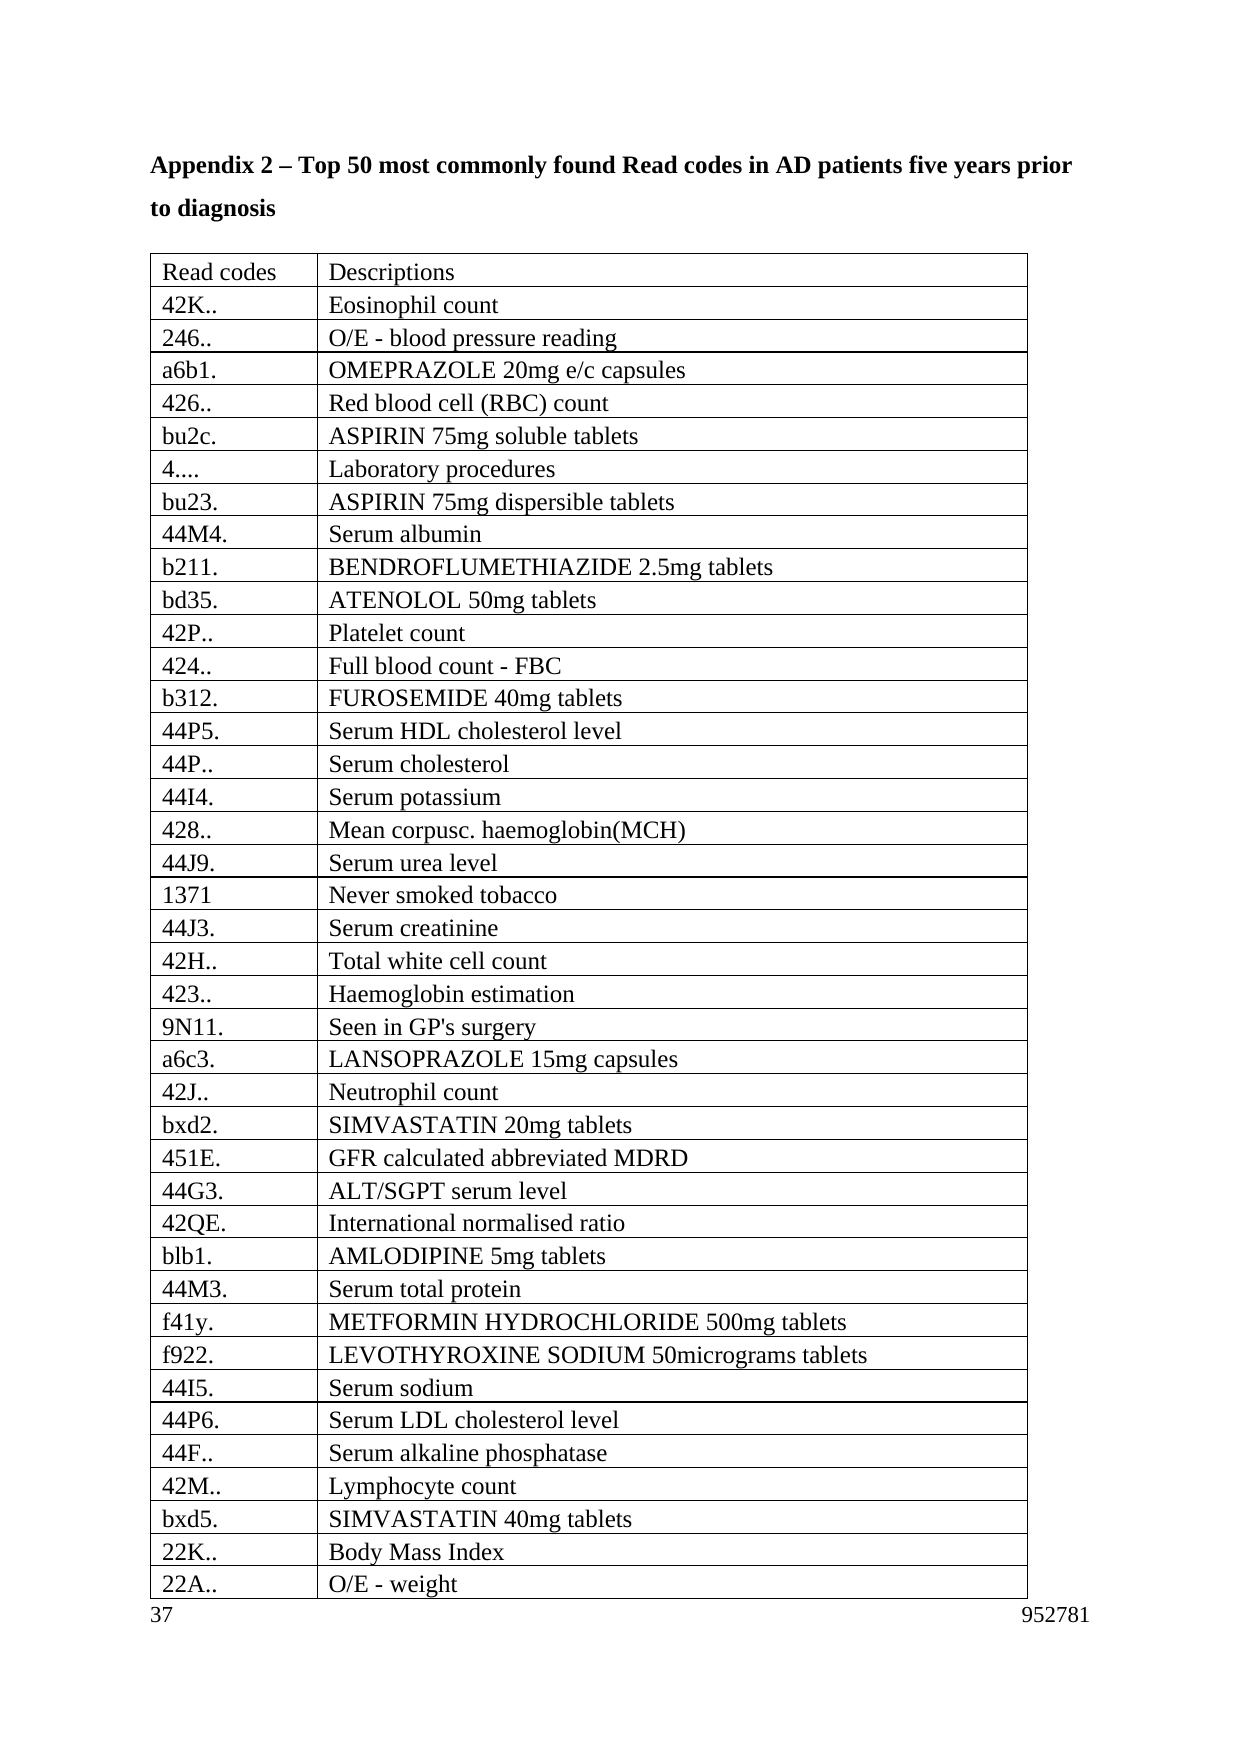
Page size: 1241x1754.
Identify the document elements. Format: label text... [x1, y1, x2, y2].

table_cell 44P5. [151, 713, 317, 745]
table_cell Eosinophil count [318, 287, 1027, 318]
table_cell 44J3. [151, 910, 317, 942]
table_cell a6c3. [151, 1041, 317, 1073]
table_cell 428.. [151, 812, 317, 843]
table_cell Serum alkaline phosphatase [318, 1435, 1027, 1467]
table_cell 42K.. [151, 287, 317, 318]
table_cell 44G3. [151, 1173, 317, 1204]
table_cell SIMVASTATIN 20mg tablets [318, 1107, 1027, 1139]
table_cell Platelet count [318, 615, 1027, 647]
table_cell ASPIRIN 75mg soluble tablets [318, 418, 1027, 450]
table_cell bu2c. [151, 418, 317, 450]
table_cell 44I4. [151, 779, 317, 811]
table_cell GFR calculated abbreviated MDRD [318, 1140, 1027, 1172]
table_cell 424.. [151, 648, 317, 679]
table_cell bxd5. [151, 1501, 317, 1533]
table_cell Haemoglobin estimation [318, 976, 1027, 1008]
table_cell SIMVASTATIN 40mg tablets [318, 1501, 1027, 1533]
table_cell bu23. [151, 484, 317, 515]
table_cell a6b1. [151, 353, 317, 384]
table_cell bd35. [151, 582, 317, 614]
table_cell 42H.. [151, 943, 317, 975]
table_cell bxd2. [151, 1107, 317, 1139]
table_cell Serum cholesterol [318, 746, 1027, 778]
table_cell ALT/SGPT serum level [318, 1173, 1027, 1204]
table_cell f41y. [151, 1304, 317, 1336]
table_cell Serum total protein [318, 1271, 1027, 1303]
table_cell 44F.. [151, 1435, 317, 1467]
table_cell 44M3. [151, 1271, 317, 1303]
table_cell blb1. [151, 1238, 317, 1270]
table_cell 1371 [151, 878, 317, 909]
table_cell 44P.. [151, 746, 317, 778]
table_cell 22K.. [151, 1534, 317, 1565]
table_header Descriptions [318, 254, 1027, 286]
table_cell Mean corpusc. haemoglobin(MCH) [318, 812, 1027, 843]
table_cell f922. [151, 1337, 317, 1368]
table_cell 42J.. [151, 1074, 317, 1106]
table_cell ASPIRIN 75mg dispersible tablets [318, 484, 1027, 515]
table_cell 42QE. [151, 1206, 317, 1237]
table_cell 44J9. [151, 845, 317, 876]
table_cell Total white cell count [318, 943, 1027, 975]
table_cell 423.. [151, 976, 317, 1008]
table_cell 42P.. [151, 615, 317, 647]
table_cell O/E - blood pressure reading [318, 320, 1027, 351]
table_cell FUROSEMIDE 40mg tablets [318, 681, 1027, 712]
table_cell OMEPRAZOLE 20mg e/c capsules [318, 353, 1027, 384]
table_cell Serum HDL cholesterol level [318, 713, 1027, 745]
table_cell Serum potassium [318, 779, 1027, 811]
table_cell Full blood count - FBC [318, 648, 1027, 679]
table_cell 22A.. [151, 1566, 317, 1598]
table_cell 44P6. [151, 1403, 317, 1434]
table_cell b211. [151, 549, 317, 581]
table_cell 451E. [151, 1140, 317, 1172]
table_cell Lymphocyte count [318, 1468, 1027, 1500]
table_cell Seen in GP's surgery [318, 1009, 1027, 1040]
table_cell Neutrophil count [318, 1074, 1027, 1106]
table_cell 9N11. [151, 1009, 317, 1040]
table_cell 42M.. [151, 1468, 317, 1500]
table_cell 44M4. [151, 516, 317, 548]
table_cell International normalised ratio [318, 1206, 1027, 1237]
table_cell Serum albumin [318, 516, 1027, 548]
table_cell AMLODIPINE 5mg tablets [318, 1238, 1027, 1270]
table_cell b312. [151, 681, 317, 712]
table_cell 4.... [151, 451, 317, 483]
table_cell 44I5. [151, 1370, 317, 1401]
table_header Read codes [151, 254, 317, 286]
table_cell LEVOTHYROXINE SODIUM 50micrograms tablets [318, 1337, 1027, 1368]
text Appendix 2 – Top 50 most commonly found Read codes in AD patients five years prior to diagnosis [150, 150, 1090, 222]
table_cell BENDROFLUMETHIAZIDE 2.5mg tablets [318, 549, 1027, 581]
table_cell METFORMIN HYDROCHLORIDE 500mg tablets [318, 1304, 1027, 1336]
table_cell ATENOLOL 50mg tablets [318, 582, 1027, 614]
table_cell Serum creatinine [318, 910, 1027, 942]
table_cell 426.. [151, 385, 317, 417]
table_cell Laboratory procedures [318, 451, 1027, 483]
table_cell LANSOPRAZOLE 15mg capsules [318, 1041, 1027, 1073]
table_cell Body Mass Index [318, 1534, 1027, 1565]
table_cell Never smoked tobacco [318, 878, 1027, 909]
table_cell O/E - weight [318, 1566, 1027, 1598]
table_cell 246.. [151, 320, 317, 351]
table_cell Serum sodium [318, 1370, 1027, 1401]
table_cell Serum LDL cholesterol level [318, 1403, 1027, 1434]
table_cell Serum urea level [318, 845, 1027, 876]
table_cell Red blood cell (RBC) count [318, 385, 1027, 417]
